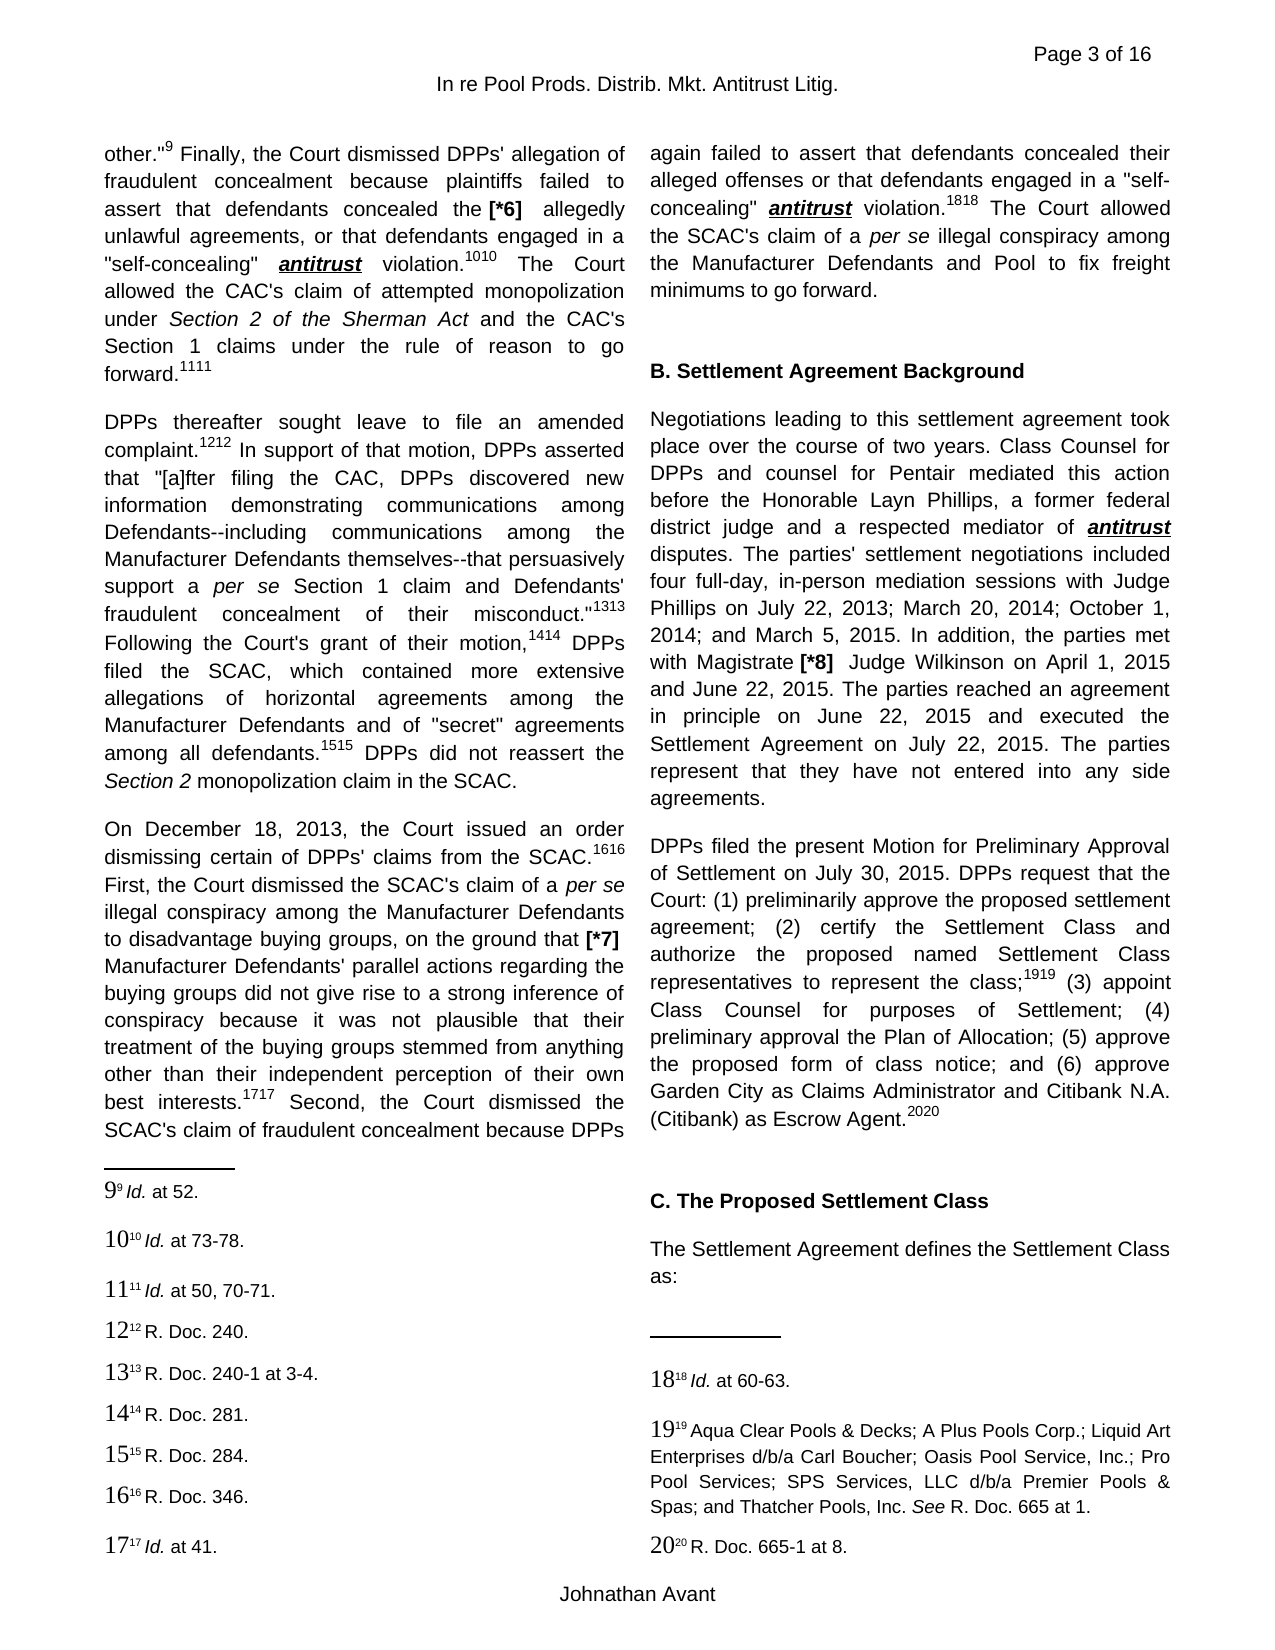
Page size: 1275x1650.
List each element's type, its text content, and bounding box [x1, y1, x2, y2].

text Negotiations leading to this settlement agreement took place over the course of two years. Class Counsel for DPPs and counsel for Pentair mediated this action before the Honorable Layn Phillips, a former federal district judge and a respected mediator of antitrust disputes. The parties' settlement negotiations included four full-day, in-person mediation sessions with Judge Phillips on July 22, 2013; March 20, 2014; October 1, 2014; and March 5, 2015. In addition, the parties met with Magistrate [*8] Judge Wilkinson on April 1, 2015 and June 22, 2015. The parties reached an agreement in principle on June 22, 2015 and executed the Settlement Agreement on July 22, 2015. The parties represent that they have not entered into any side agreements. [650, 403, 1171, 809]
text C. The Proposed Settlement Class [650, 1157, 1171, 1212]
text On December 18, 2013, the Court issued an order dismissing certain of DPPs' claims from the SCAC.16 First, the Court dismissed the SCAC's claim of a per se illegal conspiracy among the Manufacturer Defendants to disadvantage buying groups, on the ground that [*7] Manufacturer Defendants' parallel actions regarding the buying groups did not give rise to a strong inference of conspiracy because it was not plausible that their treatment of the buying groups stemmed from anything other than their independent perception of their own best interests.17 Second, the Court dismissed the SCAC's claim of fraudulent concealment because DPPs again failed to assert that defendants concealed their alleged offenses or that defendants engaged in a "self-concealing" antitrust violation.18 The Court allowed the SCAC's claim of a per se illegal conspiracy among the Manufacturer Defendants and Pool to fix freight minimums to go forward. [104, 814, 625, 1142]
text B. Settlement Agreement Background [650, 327, 1171, 382]
text The Settlement Agreement defines the Settlement Class as: [650, 1233, 1171, 1287]
text On December 18, 2013, the Court issued an order dismissing certain of DPPs' claims from the SCAC.16 First, the Court dismissed the SCAC's claim of a per se illegal conspiracy among the Manufacturer Defendants to disadvantage buying groups, on the ground that [*7] Manufacturer Defendants' parallel actions regarding the buying groups did not give rise to a strong inference of conspiracy because it was not plausible that their treatment of the buying groups stemmed from anything other than their independent perception of their own best interests.17 Second, the Court dismissed the SCAC's claim of fraudulent concealment because DPPs again failed to assert that defendants concealed their alleged offenses or that defendants engaged in a "self-concealing" antitrust violation.18 The Court allowed the SCAC's claim of a per se illegal conspiracy among the Manufacturer Defendants and Pool to fix freight minimums to go forward. [650, 137, 1171, 302]
text DPPs thereafter sought leave to file an amended complaint.12 In support of that motion, DPPs asserted that "[a]fter filing the CAC, DPPs discovered new information demonstrating communications among Defendants--including communications among the Manufacturer Defendants themselves--that persuasively support a per se Section 1 claim and Defendants' fraudulent concealment of their misconduct."13 Following the Court's grant of their motion,14 DPPs filed the SCAC, which contained more extensive allegations of horizontal agreements among the Manufacturer Defendants and of "secret" agreements among all defendants.15 DPPs did not reassert the Section 2 monopolization claim in the SCAC. [104, 407, 625, 793]
text DPPs filed the present Motion for Preliminary Approval of Settlement on July 30, 2015. DPPs request that the Court: (1) preliminarily approve the proposed settlement agreement; (2) certify the Settlement Class and authorize the proposed named Settlement Class representatives to represent the class;19 (3) appoint Class Counsel for purposes of Settlement; (4) preliminary approval the Plan of Allocation; (5) approve the proposed form of class notice; and (6) approve Garden City as Claims Administrator and Citibank N.A. (Citibank) as Escrow Agent.20 [650, 830, 1171, 1132]
